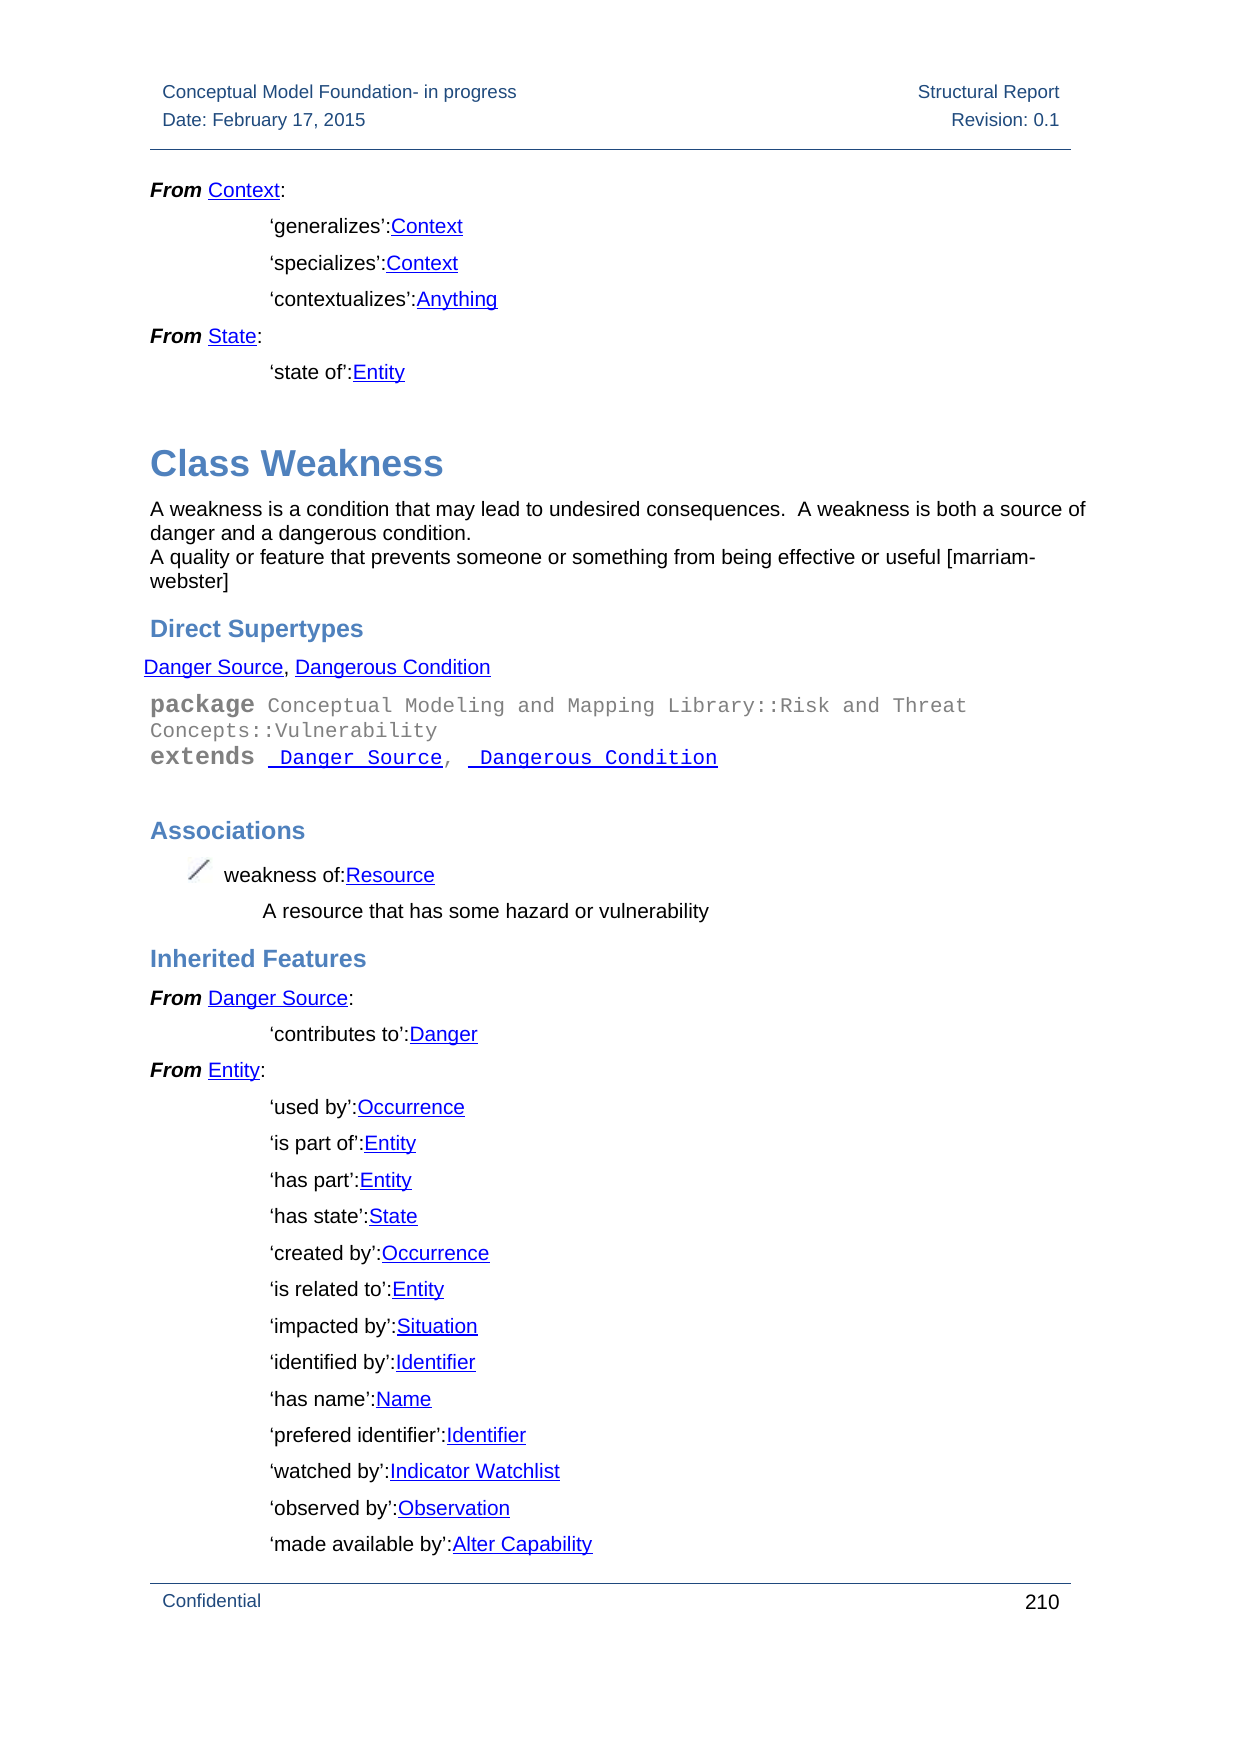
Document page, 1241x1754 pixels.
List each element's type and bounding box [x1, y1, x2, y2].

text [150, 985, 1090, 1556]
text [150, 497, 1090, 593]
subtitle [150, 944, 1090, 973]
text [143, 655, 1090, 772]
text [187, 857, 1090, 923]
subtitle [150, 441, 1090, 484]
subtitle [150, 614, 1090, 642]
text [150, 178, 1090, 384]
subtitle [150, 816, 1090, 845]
picture [187, 857, 213, 883]
